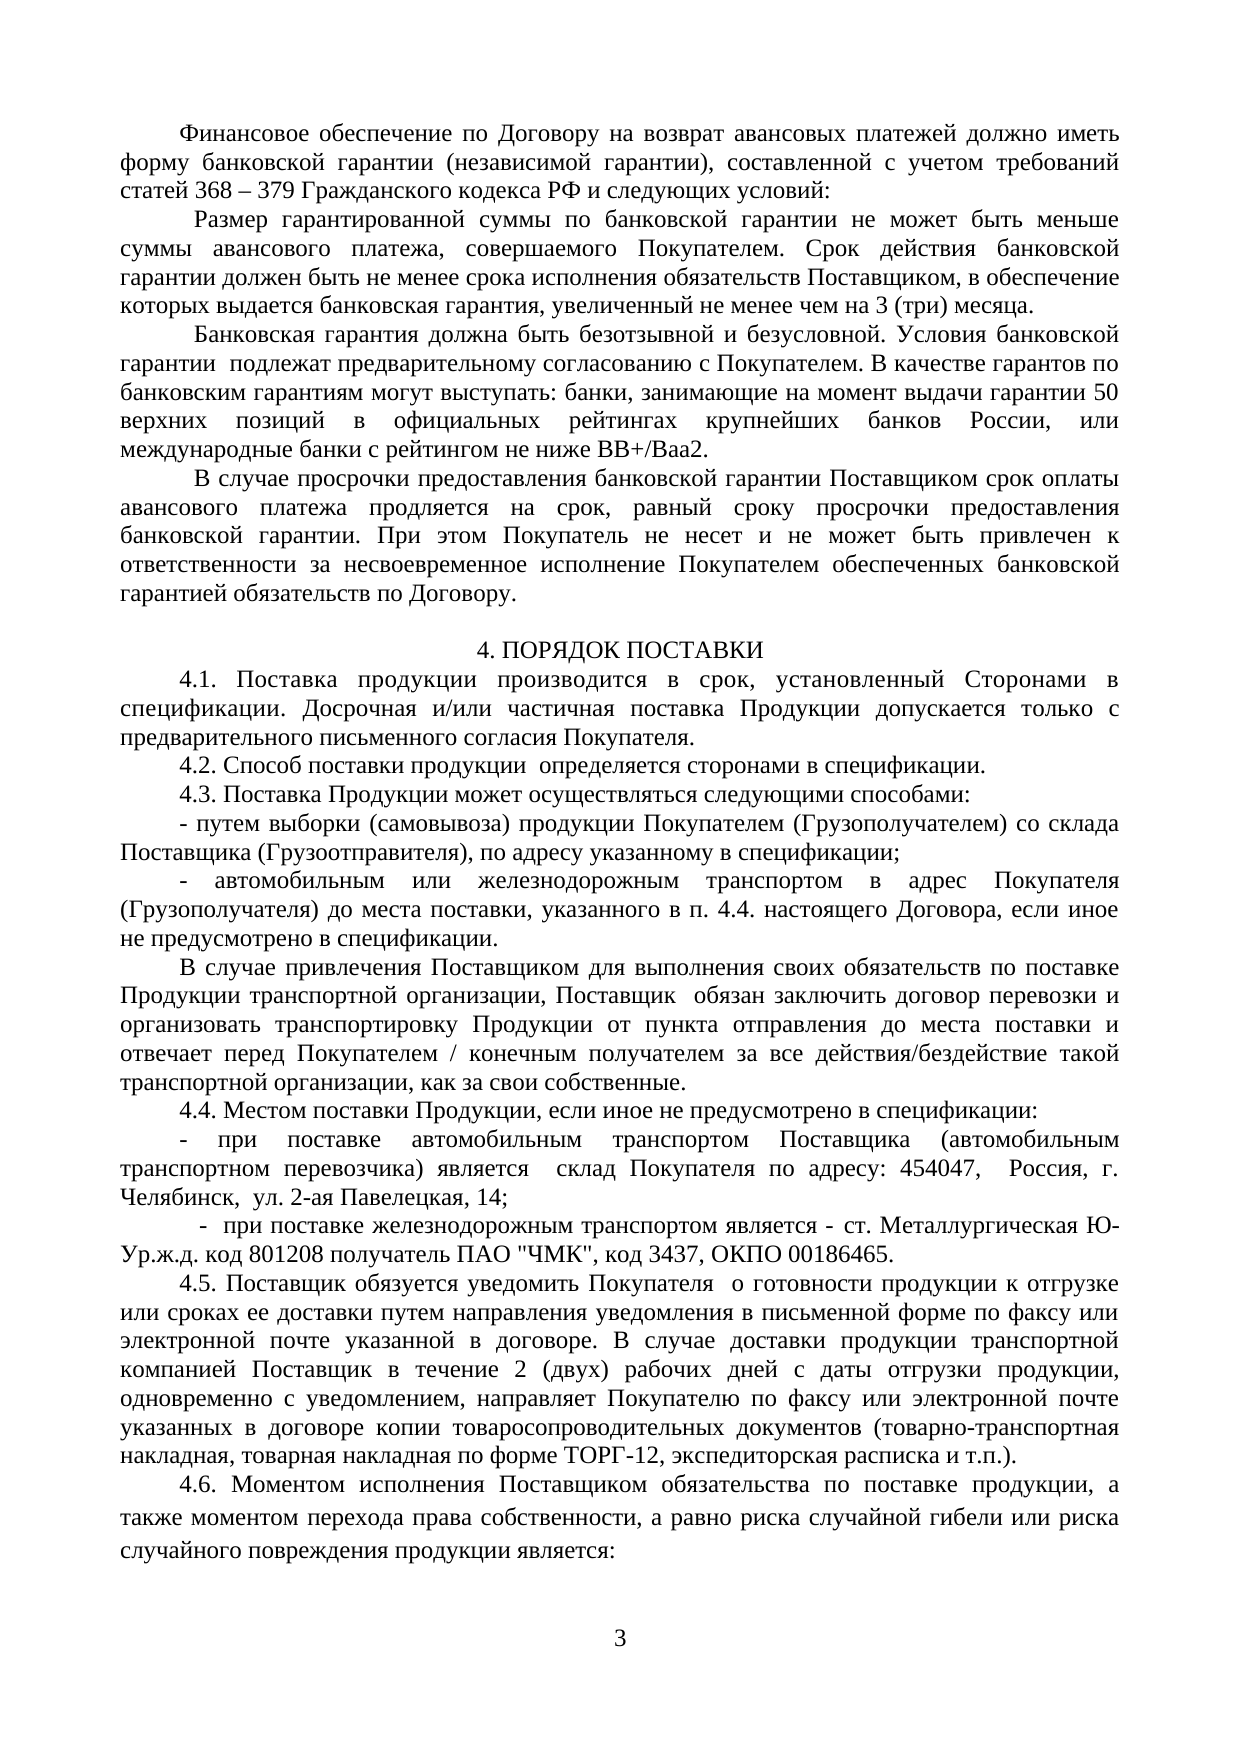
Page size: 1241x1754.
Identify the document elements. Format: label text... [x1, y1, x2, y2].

list 4.6. Моментом исполнения Поставщиком обязательства по поставке продукции, а также моментом перехода права собственности, а равно риска случайной гибели или риска случайного повреждения продукции является: [120, 1469, 1120, 1564]
text 4.1. Поставка продукции производится в срок, установленный Сторонами в спецификации. Досрочная и/или частичная поставка Продукции допускается только с предварительного письменного согласия Покупателя. [120, 664, 1120, 751]
text Банковская гарантия должна быть безотзывной и безусловной. Условия банковской гарантии подлежат предварительному согласованию с Покупателем. В качестве гарантов по банковским гарантиям могут выступать: банки, занимающие на момент выдачи гарантии 50 верхних позиций в официальных рейтингах крупнейших банков России, или международные банки с рейтингом не ниже ВВ+/Ваа2. [120, 319, 1120, 463]
text В случае привлечения Поставщиком для выполнения своих обязательств по поставке Продукции транспортной организации, Поставщик обязан заключить договор перевозки и организовать транспортировку Продукции от пункта отправления до места поставки и отвечает перед Покупателем / конечным получателем за все действия/бездействие такой транспортной организации, как за свои собственные. [120, 952, 1120, 1096]
text 4.4. Местом поставки Продукции, если иное не предусмотрено в спецификации: [120, 1096, 1120, 1124]
text 4.5. Поставщик обязуется уведомить Покупателя о готовности продукции к отгрузке или сроках ее доставки путем направления уведомления в письменной форме по факсу или электронной почте указанной в договоре. В случае доставки продукции транспортной компанией Поставщик в течение 2 (двух) рабочих дней с даты отгрузки продукции, одновременно с уведомлением, направляет Покупателю по факсу или электронной почте указанных в договоре копии товаросопроводительных документов (товарно-транспортная накладная, товарная накладная по форме ТОРГ-12, экспедиторская расписка и т.п.). [120, 1268, 1120, 1469]
text Финансовое обеспечение по Договору на возврат авансовых платежей должно иметь форму банковской гарантии (независимой гарантии), составленной с учетом требований статей 368 – 379 Гражданского кодекса РФ и следующих условий: [120, 118, 1120, 204]
text - при поставке железнодорожным транспортом является - ст. Металлургическая Ю-Ур.ж.д. код 801208 получатель ПАО "ЧМК", код 3437, ОКПО 00186465. [120, 1211, 1120, 1268]
text Размер гарантированной суммы по банковской гарантии не может быть меньше суммы авансового платежа, совершаемого Покупателем. Срок действия банковской гарантии должен быть не менее срока исполнения обязательств Поставщиком, в обеспечение которых выдается банковская гарантия, увеличенный не менее чем на 3 (три) месяца. [120, 204, 1120, 319]
text - при поставке автомобильным транспортом Поставщика (автомобильным транспортном перевозчика) является склад Покупателя по адресу: 454047, Россия, г. Челябинск, ул. 2-ая Павелецкая, 14; [120, 1124, 1120, 1211]
text 4.2. Способ поставки продукции определяется сторонами в спецификации. [120, 751, 1120, 779]
text В случае просрочки предоставления банковской гарантии Поставщиком срок оплаты авансового платежа продляется на срок, равный сроку просрочки предоставления банковской гарантии. При этом Покупатель не несет и не может быть привлечен к ответственности за несвоевременное исполнение Покупателем обеспеченных банковской гарантией обязательств по Договору. [120, 463, 1120, 607]
text - автомобильным или железнодорожным транспортом в адрес Покупателя (Грузополучателя) до места поставки, указанного в п. 4.4. настоящего Договора, если иное не предусмотрено в спецификации. [120, 866, 1120, 952]
text - путем выборки (самовывоза) продукции Покупателем (Грузополучателем) со склада Поставщика (Грузоотправителя), по адресу указанному в спецификации; [120, 808, 1120, 866]
text 4. ПОРЯДОК ПОСТАВКИ [120, 636, 1120, 664]
text 4.3. Поставка Продукции может осуществляться следующими способами: [120, 779, 1120, 808]
